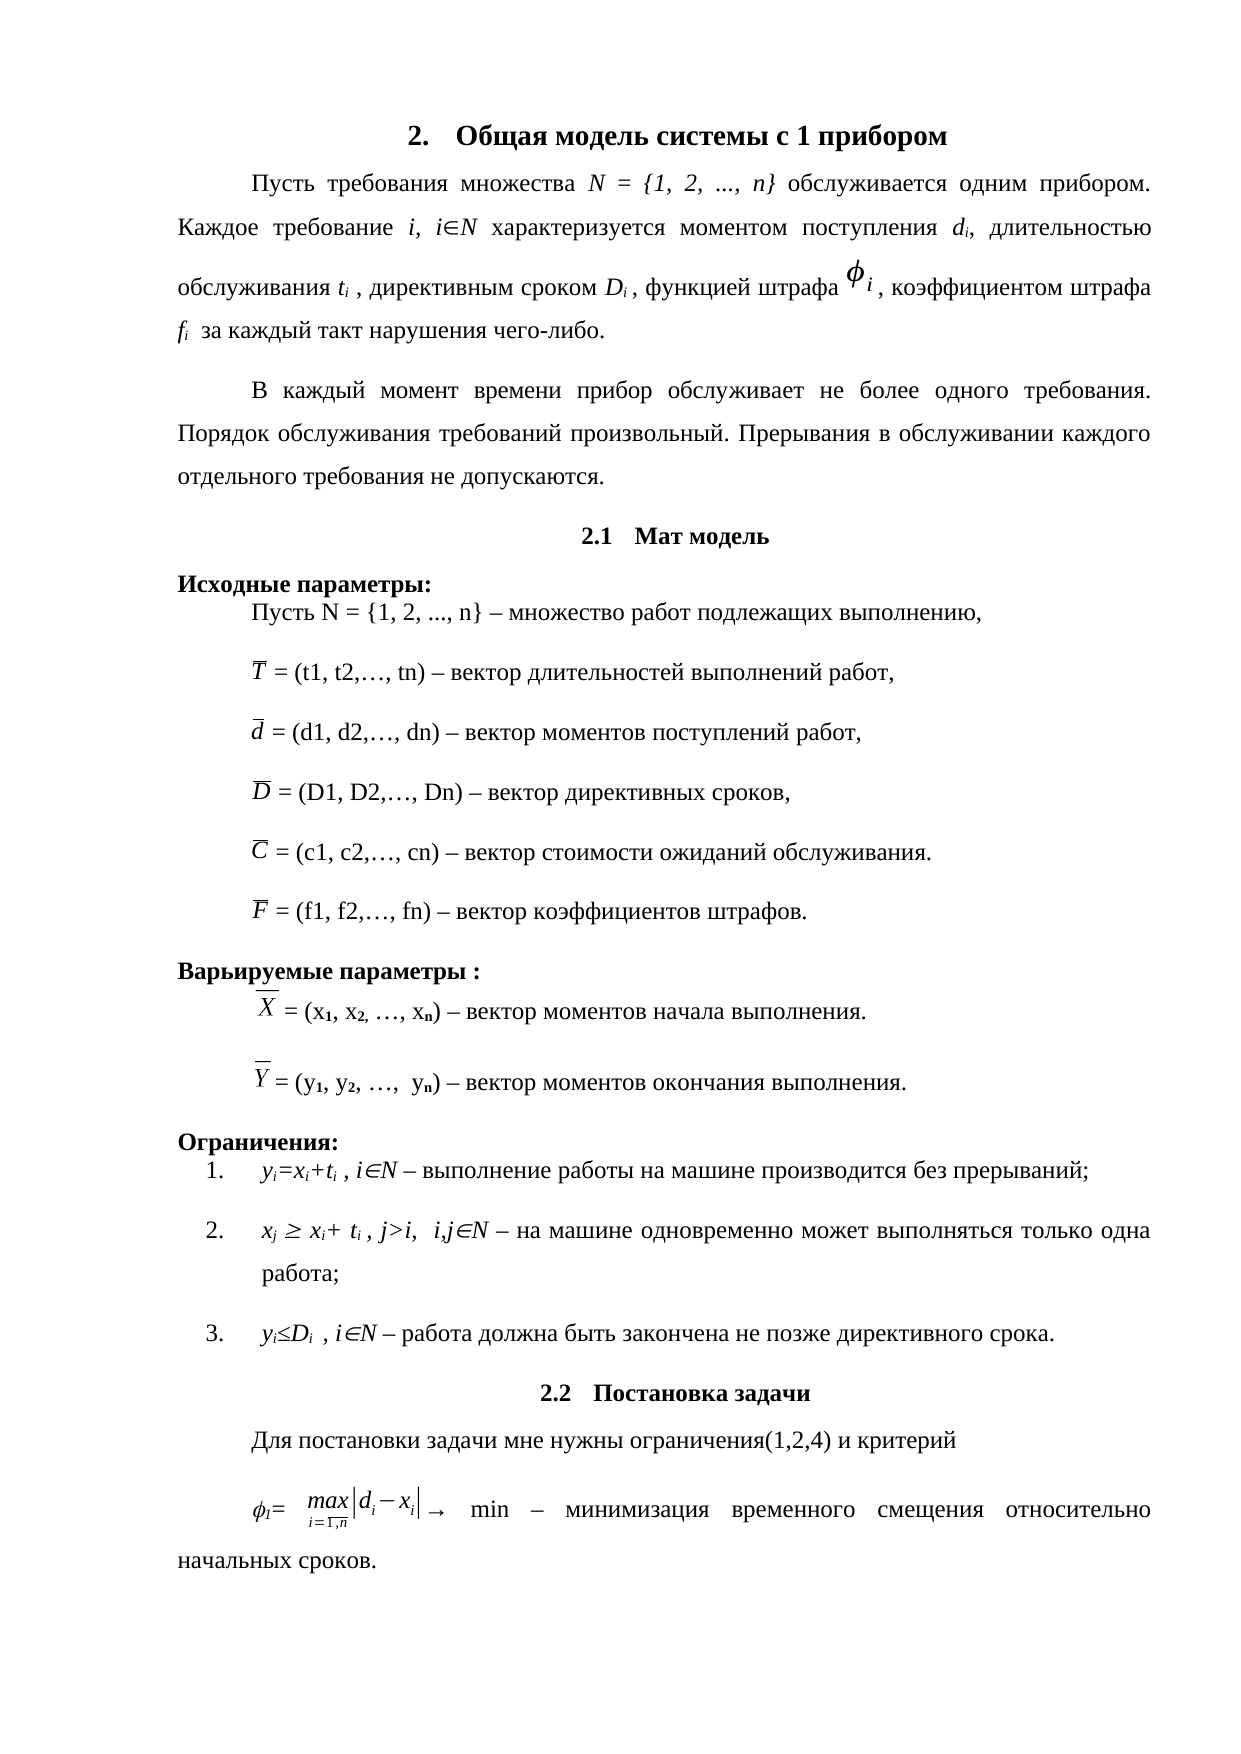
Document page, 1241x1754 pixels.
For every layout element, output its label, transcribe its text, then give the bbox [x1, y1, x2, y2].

list xj xi+ ti , j>i, i,jN – на машине одновременно может выполняться только одна работа; [215, 1215, 1152, 1287]
text Пусть N = {1, 2, ..., n} – множество работ подлежащих выполнению, [177, 597, 1152, 626]
text Варьируемые параметры : [177, 956, 1152, 985]
text Мат модель [215, 521, 1152, 550]
text = (f1, f2,…, fn) – вектор коэффициентов штрафов. [177, 896, 1152, 925]
list yi≤Di , iN – работа должна быть закончена не позже директивного срока. [215, 1318, 1152, 1347]
list yi=xi+ti , iN – выполнение работы на машине производится без прерываний; [215, 1155, 1152, 1184]
text = (d1, d2,…, dn) – вектор моментов поступлений работ, [177, 717, 1152, 746]
text Исходные параметры: [177, 569, 1152, 597]
text = (t1, t2,…, tn) – вектор длительностей выполнений работ, [177, 657, 1152, 686]
text = (D1, D2,…, Dn) – вектор директивных сроков, [177, 777, 1152, 806]
text Пусть требования множества N = {1, 2, ..., n} обслуживается одним прибором. Каждое требование i, iN характеризуется моментом поступления di, длительностью обслуживания ti , директивным сроком Di , функцией штрафа , коэффициентом штрафа fi за каждый такт нарушения чего-либо. [177, 168, 1152, 344]
text Общая модель системы с 1 прибором [214, 118, 1152, 152]
text Для постановки задачи мне нужны ограничения(1,2,4) и критерий [177, 1426, 1152, 1454]
text Постановка задачи [215, 1378, 1152, 1407]
text = (y1, y2, …, yn) – вектор моментов окончания выполнения. [177, 1056, 1152, 1096]
text = (x1, x2, …, xn) – вектор моментов начала выполнения. [177, 985, 1152, 1025]
text 1= → min – минимизация временного смещения относительно начальных сроков. [177, 1485, 1152, 1574]
text Ограничения: [177, 1127, 1152, 1155]
text В каждый момент времени прибор обслуживает не более одного требования. Порядок обслуживания требований произвольный. Прерывания в обслуживании каждого отдельного требования не допускаются. [177, 375, 1152, 490]
text = (c1, c2,…, cn) – вектор стоимости ожиданий обслуживания. [177, 837, 1152, 865]
